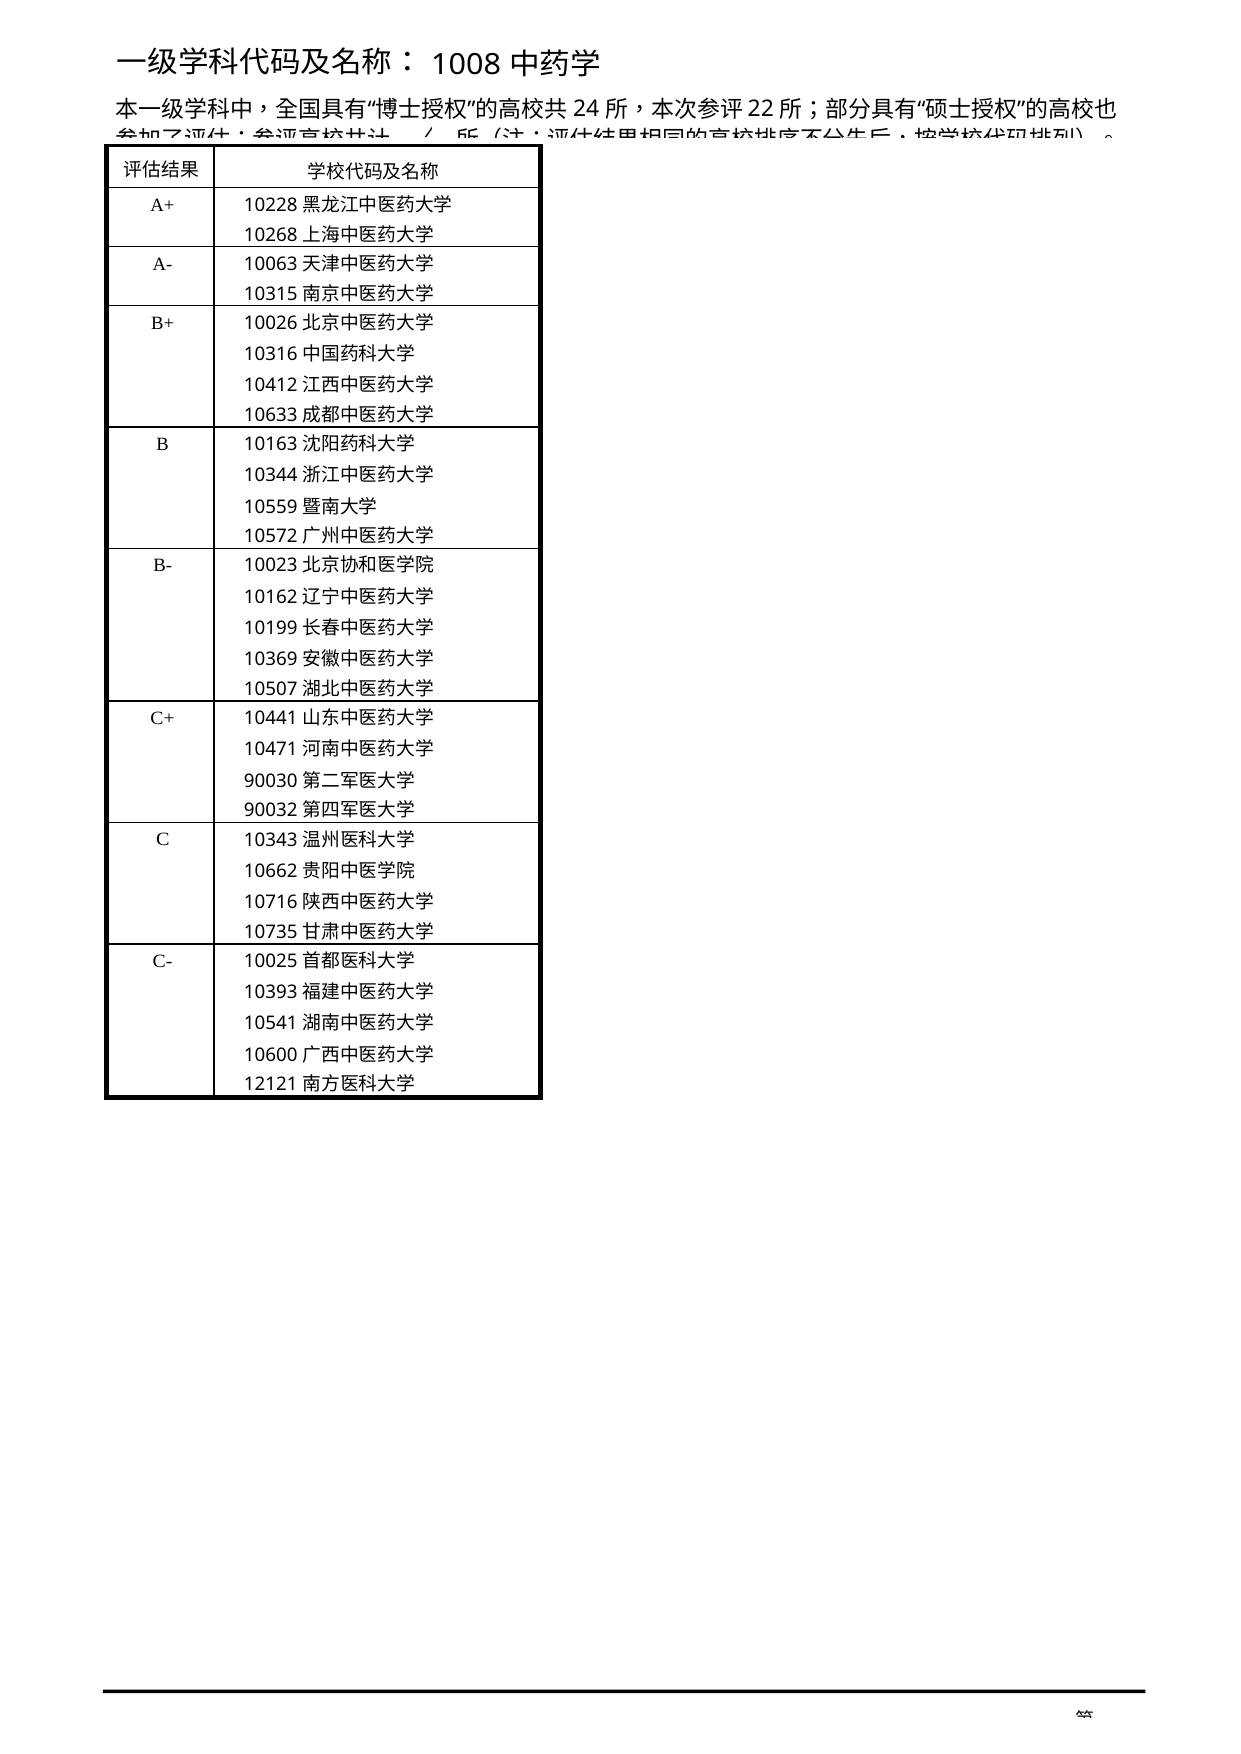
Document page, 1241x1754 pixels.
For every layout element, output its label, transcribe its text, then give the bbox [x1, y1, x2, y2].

table_cell 10023 北京协和医学院 10162 辽宁中医药大学 10199 长春中医药大学 10369 安徽中医药大学 10507 湖北中医药大学 [215, 549, 538, 700]
table_cell C+ [109, 702, 213, 822]
table_cell C [109, 823, 213, 943]
table_cell 10163 沈阳药科大学 10344 浙江中医药大学 10559 暨南大学 10572 广州中医药大学 [215, 428, 538, 547]
table_cell 10025 首都医科大学 10393 福建中医药大学 10541 湖南中医药大学 10600 广西中医药大学 12121 南方医科大学 [215, 945, 538, 1095]
table_header 评估结果 [109, 147, 213, 187]
table_cell 10228 黑龙江中医药大学 10268 上海中医药大学 [215, 188, 538, 246]
table_cell B+ [109, 306, 213, 426]
table_cell A+ [109, 188, 213, 246]
table_header 学校代码及名称 [215, 147, 538, 187]
table_cell 10063 天津中医药大学 10315 南京中医药大学 [215, 247, 538, 305]
table_cell B- [109, 549, 213, 700]
table_cell 10441 山东中医药大学 10471 河南中医药大学 90030 第二军医大学 90032 第四军医大学 [215, 702, 538, 822]
table_cell 10343 温州医科大学 10662 贵阳中医学院 10716 陕西中医药大学 10735 甘肃中医药大学 [215, 823, 538, 943]
table_cell A- [109, 247, 213, 305]
table_cell B [109, 428, 213, 547]
table_cell C- [109, 945, 213, 1095]
table_cell 10026 北京中医药大学 10316 中国药科大学 10412 江西中医药大学 10633 成都中医药大学 [215, 306, 538, 426]
